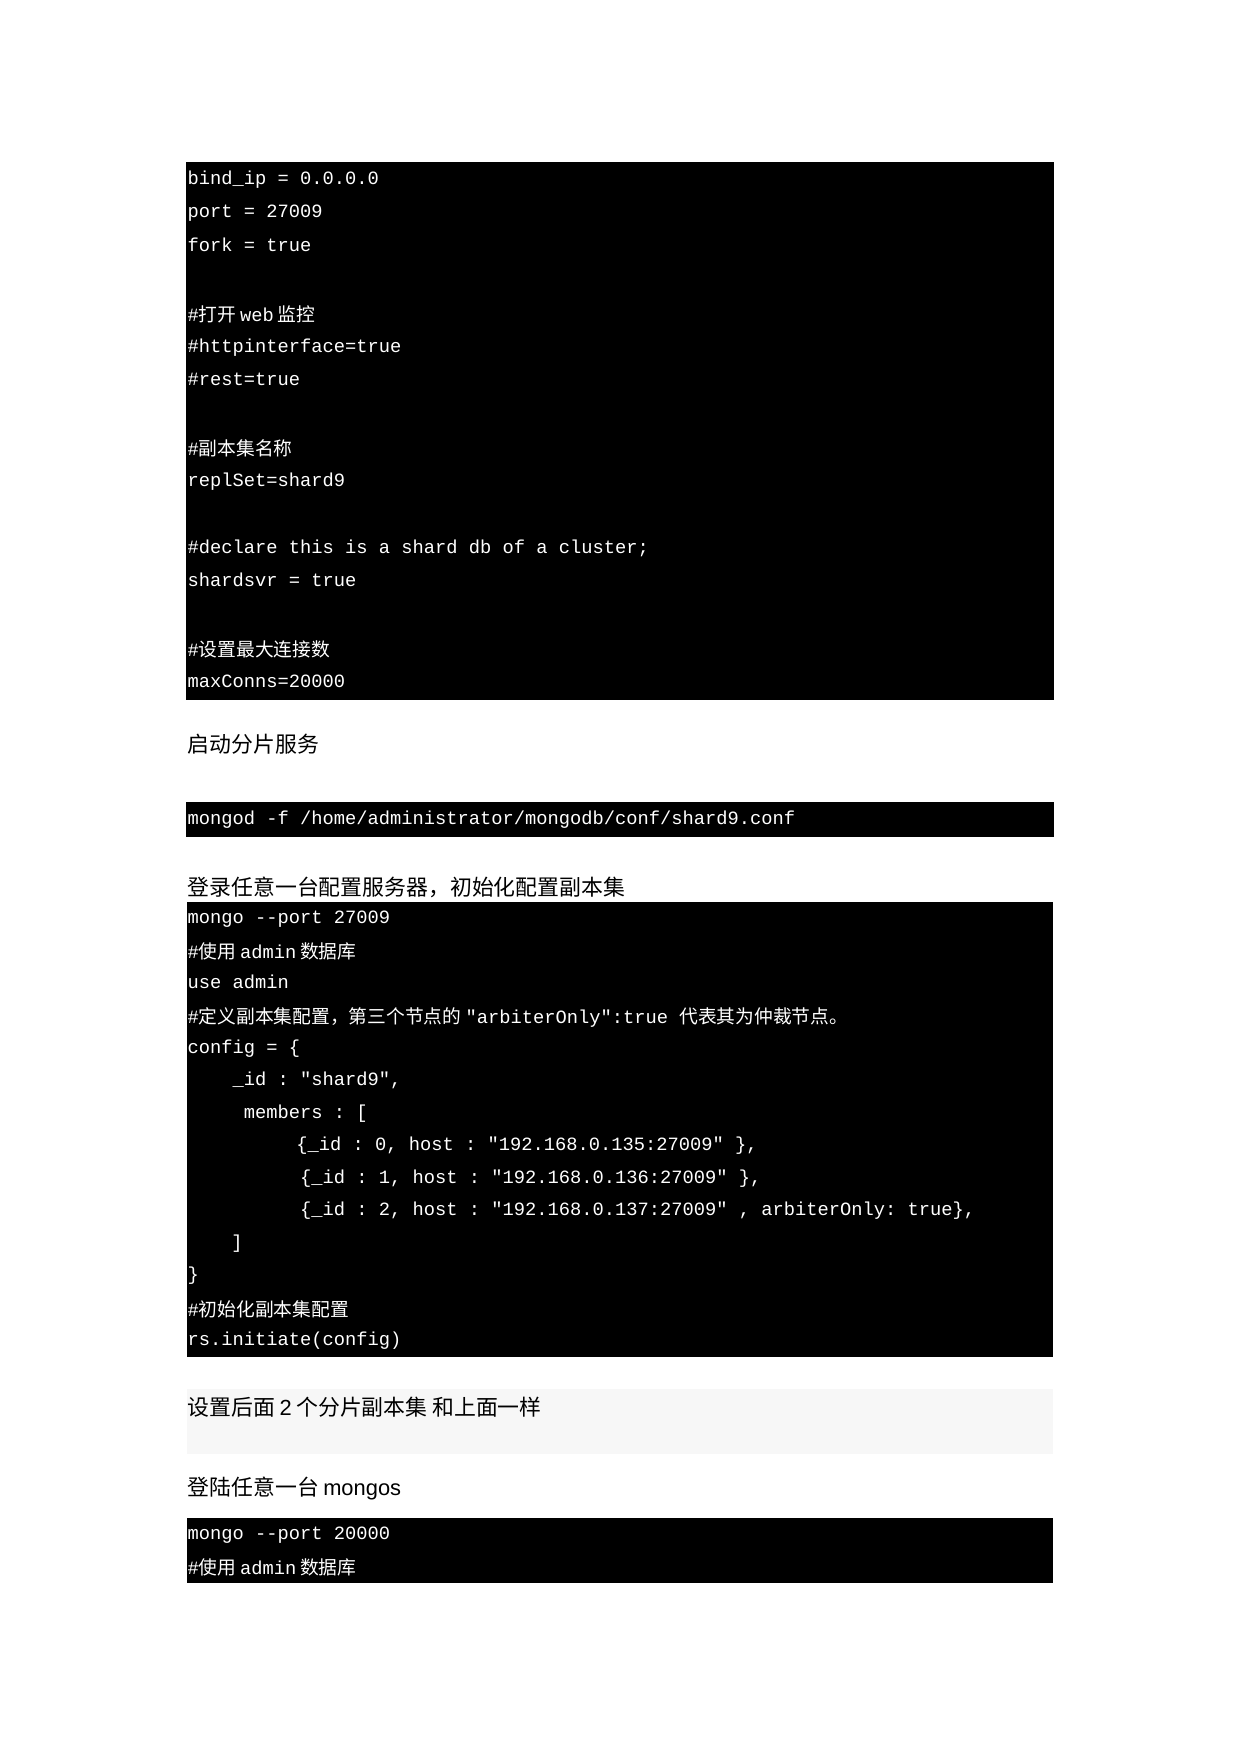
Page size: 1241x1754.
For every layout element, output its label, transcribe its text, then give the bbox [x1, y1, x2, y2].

text 登录任意一台配置服务器，初始化配置副本集 [187, 869, 1053, 902]
list 设置后面2个分片副本集 和上面一样 [187, 1389, 1053, 1422]
text use admin [187, 967, 1053, 999]
text #使用admin数据库 [187, 934, 1053, 967]
text mongo --port 20000 [187, 1518, 1053, 1551]
text {_id : 2, host : "192.168.0.137:27009" , arbiterOnly: true}, [187, 1194, 1053, 1227]
text } [187, 1259, 1053, 1292]
text #打开web监控 [188, 297, 1053, 330]
text bind_ip = 0.0.0.0 [188, 163, 1053, 196]
text fork = true [188, 230, 1053, 263]
text port = 27009 [188, 197, 1053, 229]
text #httpinterface=true [188, 331, 1053, 363]
text #rest=true [188, 364, 1053, 397]
subtitle 启动分片服务 [187, 727, 1053, 759]
text _id : "shard9", [187, 1064, 1053, 1097]
text #副本集名称 [188, 431, 1053, 464]
text #定义副本集配置，第三个节点的 "arbiterOnly":true 代表其为仲裁节点。 [187, 999, 1053, 1032]
text shardsvr = true [188, 566, 1053, 598]
text members : [ [187, 1097, 1053, 1129]
text {_id : 0, host : "192.168.0.135:27009" }, [187, 1129, 1053, 1162]
text #初始化副本集配置 [187, 1292, 1053, 1324]
text #declare this is a shard db of a cluster; [188, 532, 1053, 564]
text mongo --port 27009 [187, 902, 1053, 934]
text mongod -f /home/administrator/mongodb/conf/shard9.conf [188, 803, 1053, 836]
text rs.initiate(config) [187, 1324, 1053, 1357]
text #设置最大连接数 [188, 633, 1053, 665]
text maxConns=20000 [188, 666, 1053, 699]
text ] [187, 1227, 1053, 1259]
text replSet=shard9 [188, 465, 1053, 497]
text 登陆任意一台mongos [187, 1470, 1053, 1502]
text config = { [187, 1032, 1053, 1064]
text {_id : 1, host : "192.168.0.136:27009" }, [187, 1162, 1053, 1194]
text #使用admin数据库 [187, 1551, 1053, 1583]
